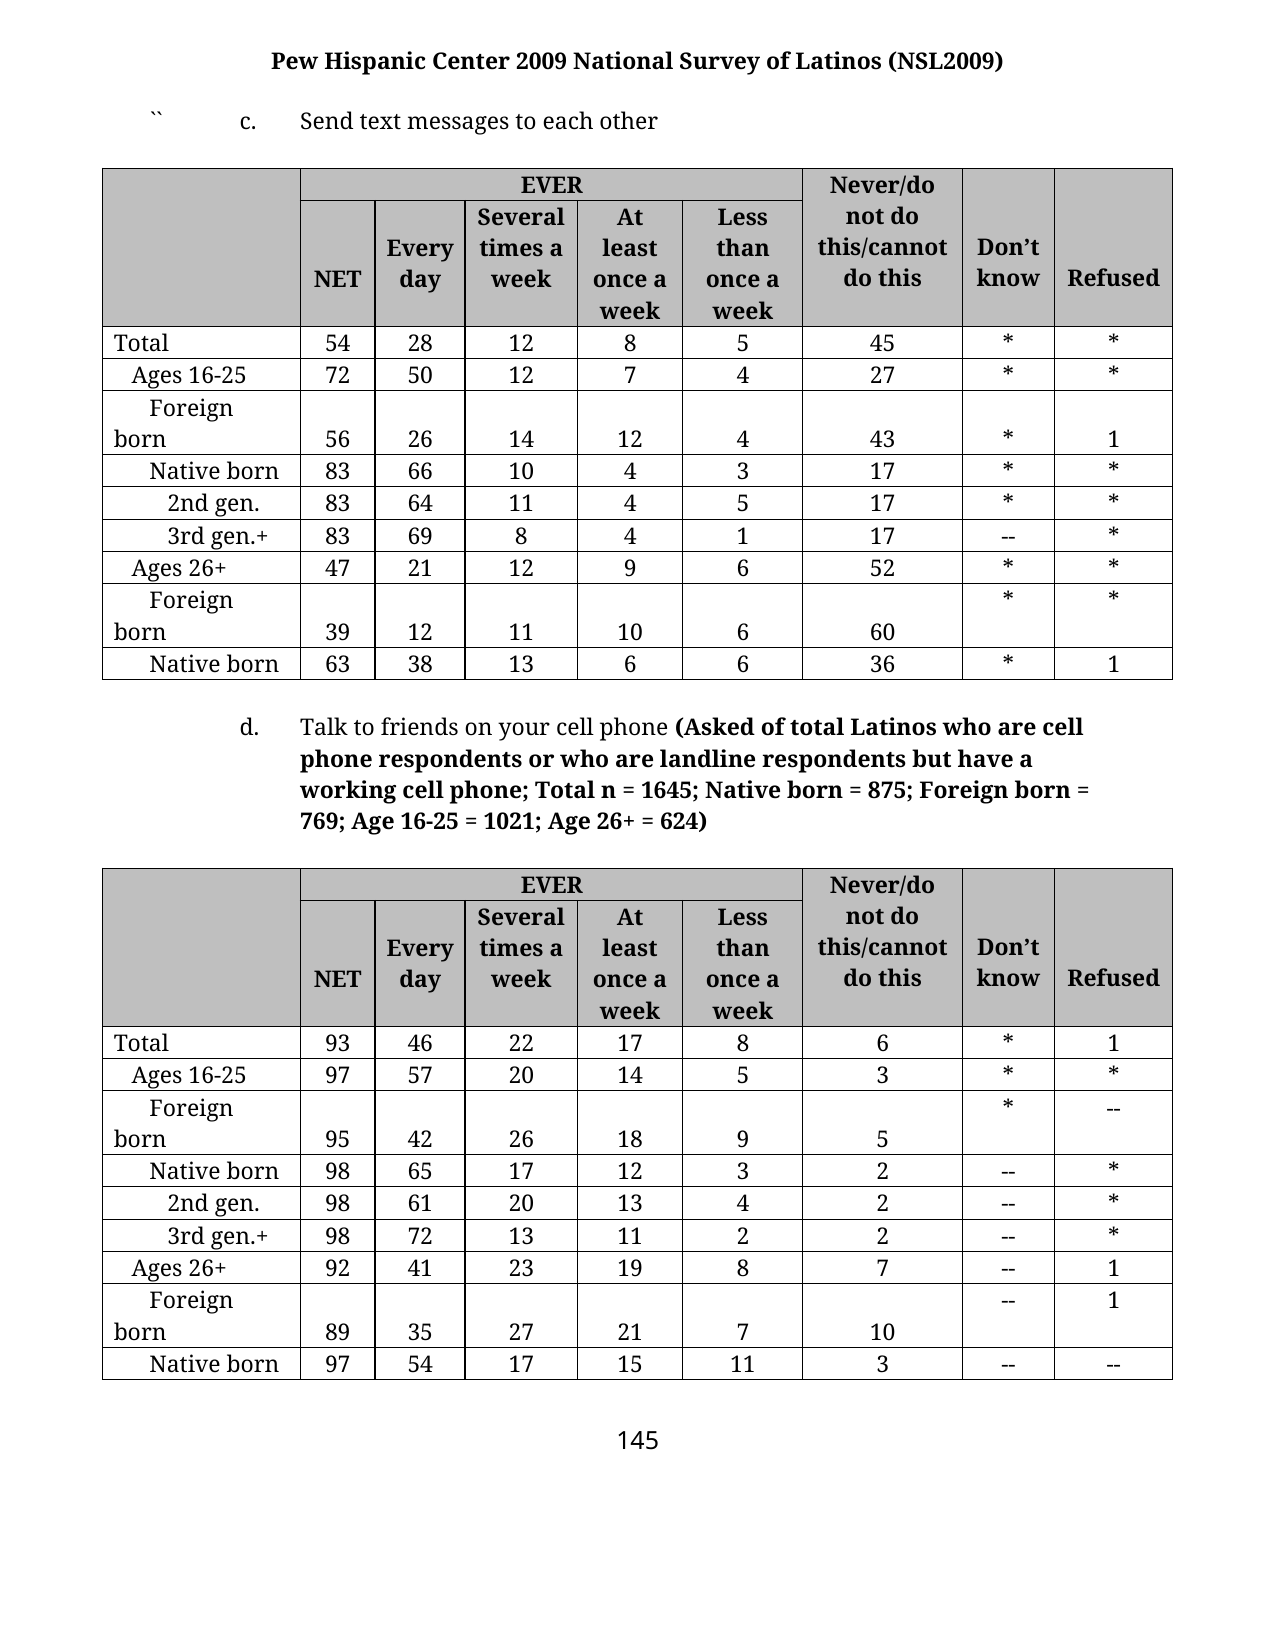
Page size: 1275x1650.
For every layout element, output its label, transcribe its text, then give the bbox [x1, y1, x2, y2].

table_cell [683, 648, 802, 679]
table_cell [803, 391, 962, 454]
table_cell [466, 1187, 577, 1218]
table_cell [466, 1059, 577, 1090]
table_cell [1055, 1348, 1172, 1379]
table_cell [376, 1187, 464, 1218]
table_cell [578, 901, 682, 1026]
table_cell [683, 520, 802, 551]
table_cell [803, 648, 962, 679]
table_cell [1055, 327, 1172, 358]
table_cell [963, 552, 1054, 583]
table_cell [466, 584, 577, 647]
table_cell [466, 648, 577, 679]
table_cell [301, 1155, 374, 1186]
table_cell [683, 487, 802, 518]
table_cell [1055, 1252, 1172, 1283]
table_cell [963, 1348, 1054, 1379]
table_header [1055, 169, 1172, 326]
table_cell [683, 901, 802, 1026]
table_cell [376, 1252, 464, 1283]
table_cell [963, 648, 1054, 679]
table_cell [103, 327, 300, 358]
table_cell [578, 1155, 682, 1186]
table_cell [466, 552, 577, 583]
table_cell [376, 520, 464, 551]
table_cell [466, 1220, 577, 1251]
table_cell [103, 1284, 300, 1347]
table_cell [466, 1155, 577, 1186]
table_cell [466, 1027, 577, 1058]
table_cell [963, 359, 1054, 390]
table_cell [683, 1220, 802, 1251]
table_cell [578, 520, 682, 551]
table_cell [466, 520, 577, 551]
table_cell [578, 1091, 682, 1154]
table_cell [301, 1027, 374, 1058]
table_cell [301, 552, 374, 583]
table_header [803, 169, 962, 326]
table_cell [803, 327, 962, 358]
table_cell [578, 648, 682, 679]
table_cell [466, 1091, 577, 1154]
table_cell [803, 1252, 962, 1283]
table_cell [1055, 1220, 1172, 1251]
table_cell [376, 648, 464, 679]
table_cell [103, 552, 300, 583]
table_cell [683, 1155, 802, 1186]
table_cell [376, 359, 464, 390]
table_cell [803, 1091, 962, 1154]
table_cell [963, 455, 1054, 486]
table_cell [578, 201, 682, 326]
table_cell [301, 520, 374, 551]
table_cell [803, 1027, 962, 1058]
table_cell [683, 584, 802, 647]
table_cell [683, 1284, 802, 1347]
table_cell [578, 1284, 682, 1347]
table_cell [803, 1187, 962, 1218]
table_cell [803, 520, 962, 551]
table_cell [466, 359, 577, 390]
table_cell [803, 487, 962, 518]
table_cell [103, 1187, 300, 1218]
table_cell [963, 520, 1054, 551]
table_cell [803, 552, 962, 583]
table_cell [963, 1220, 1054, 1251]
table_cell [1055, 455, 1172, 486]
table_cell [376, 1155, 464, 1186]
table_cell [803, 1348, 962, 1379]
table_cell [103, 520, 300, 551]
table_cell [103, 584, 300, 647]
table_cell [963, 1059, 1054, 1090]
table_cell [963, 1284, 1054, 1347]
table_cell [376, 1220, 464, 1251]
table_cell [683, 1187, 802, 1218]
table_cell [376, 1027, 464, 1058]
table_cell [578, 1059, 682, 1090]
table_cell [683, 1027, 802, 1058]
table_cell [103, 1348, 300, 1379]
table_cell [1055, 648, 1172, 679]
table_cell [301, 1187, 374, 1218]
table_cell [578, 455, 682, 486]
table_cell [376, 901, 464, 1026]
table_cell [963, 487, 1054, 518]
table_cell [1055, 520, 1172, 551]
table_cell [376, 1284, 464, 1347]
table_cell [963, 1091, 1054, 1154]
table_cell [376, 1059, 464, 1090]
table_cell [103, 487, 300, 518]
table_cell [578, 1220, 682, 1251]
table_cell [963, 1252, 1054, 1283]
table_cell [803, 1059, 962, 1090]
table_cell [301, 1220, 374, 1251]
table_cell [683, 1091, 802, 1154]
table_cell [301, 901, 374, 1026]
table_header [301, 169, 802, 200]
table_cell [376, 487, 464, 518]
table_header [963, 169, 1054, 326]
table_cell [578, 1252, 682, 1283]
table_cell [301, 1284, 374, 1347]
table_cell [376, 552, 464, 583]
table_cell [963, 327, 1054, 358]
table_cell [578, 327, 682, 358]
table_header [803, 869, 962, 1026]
text d. Talk to friends on your cell phone (Asked of total Latinos who are cell phone respondents or who are landline respondents but have a working cell phone; Total n = 1645; Native born = 875; Foreign born = 769; Age 16-25 = 1021; Age 26+ = 624) [150, 711, 1125, 836]
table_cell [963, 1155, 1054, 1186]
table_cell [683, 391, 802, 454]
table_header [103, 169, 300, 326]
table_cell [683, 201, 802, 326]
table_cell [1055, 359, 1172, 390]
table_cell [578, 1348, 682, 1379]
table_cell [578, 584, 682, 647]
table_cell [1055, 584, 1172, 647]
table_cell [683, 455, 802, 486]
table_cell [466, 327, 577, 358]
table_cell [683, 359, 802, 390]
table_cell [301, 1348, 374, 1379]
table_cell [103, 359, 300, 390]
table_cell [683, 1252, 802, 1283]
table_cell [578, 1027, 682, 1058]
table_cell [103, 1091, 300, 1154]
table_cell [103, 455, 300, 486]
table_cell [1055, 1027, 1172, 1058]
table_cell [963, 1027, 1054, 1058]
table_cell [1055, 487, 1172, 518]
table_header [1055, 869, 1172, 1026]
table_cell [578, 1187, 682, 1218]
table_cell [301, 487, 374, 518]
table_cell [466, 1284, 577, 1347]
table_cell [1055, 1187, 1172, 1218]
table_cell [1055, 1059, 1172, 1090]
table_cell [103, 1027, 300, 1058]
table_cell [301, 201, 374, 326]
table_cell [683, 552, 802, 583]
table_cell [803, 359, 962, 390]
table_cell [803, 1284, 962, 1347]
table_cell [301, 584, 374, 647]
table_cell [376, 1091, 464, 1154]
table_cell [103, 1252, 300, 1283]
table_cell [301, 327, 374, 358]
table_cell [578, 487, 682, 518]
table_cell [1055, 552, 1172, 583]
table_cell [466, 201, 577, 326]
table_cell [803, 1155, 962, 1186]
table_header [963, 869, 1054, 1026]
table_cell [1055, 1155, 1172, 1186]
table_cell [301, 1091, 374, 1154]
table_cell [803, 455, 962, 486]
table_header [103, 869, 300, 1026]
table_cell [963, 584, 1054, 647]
text `` c. Send text messages to each other [150, 105, 1125, 136]
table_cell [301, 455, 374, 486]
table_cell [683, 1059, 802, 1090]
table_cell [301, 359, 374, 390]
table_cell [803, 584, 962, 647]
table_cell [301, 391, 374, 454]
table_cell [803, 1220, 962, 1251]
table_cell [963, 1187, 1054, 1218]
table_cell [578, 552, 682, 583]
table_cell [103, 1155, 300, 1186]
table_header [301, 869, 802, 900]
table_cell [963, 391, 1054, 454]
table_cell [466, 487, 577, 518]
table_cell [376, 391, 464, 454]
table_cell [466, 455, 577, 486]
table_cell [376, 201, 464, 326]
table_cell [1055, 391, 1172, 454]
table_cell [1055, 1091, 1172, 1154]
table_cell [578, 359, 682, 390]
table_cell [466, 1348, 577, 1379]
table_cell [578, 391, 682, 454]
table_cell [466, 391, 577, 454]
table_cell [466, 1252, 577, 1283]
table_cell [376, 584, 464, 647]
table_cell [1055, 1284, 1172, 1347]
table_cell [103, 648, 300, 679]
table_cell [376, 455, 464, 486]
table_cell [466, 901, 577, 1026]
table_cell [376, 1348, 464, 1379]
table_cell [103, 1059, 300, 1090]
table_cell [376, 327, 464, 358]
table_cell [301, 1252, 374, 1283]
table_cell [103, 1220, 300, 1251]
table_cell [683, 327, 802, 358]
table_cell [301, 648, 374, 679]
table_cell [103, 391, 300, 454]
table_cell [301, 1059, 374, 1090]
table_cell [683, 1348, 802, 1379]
